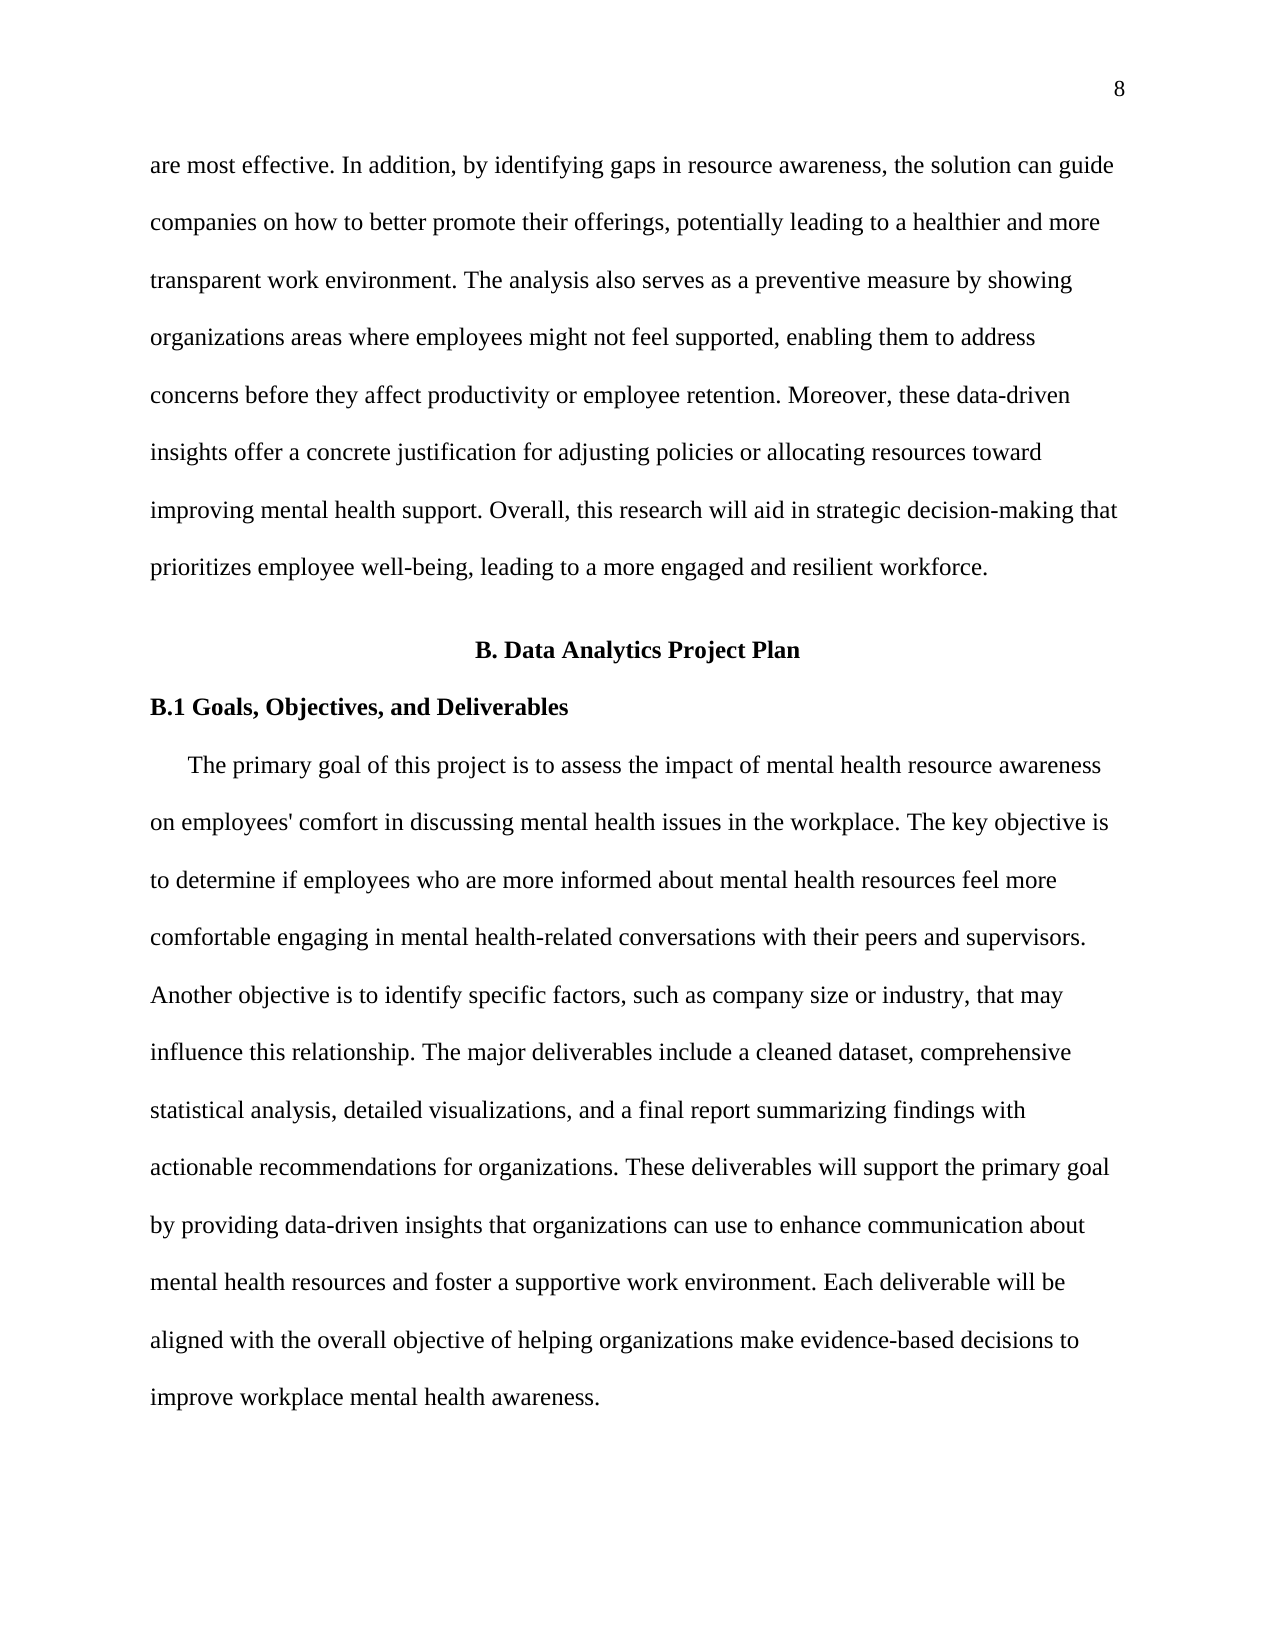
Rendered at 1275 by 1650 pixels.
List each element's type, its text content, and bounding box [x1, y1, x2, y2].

subtitle B.1 Goals, Objectives, and Deliverables [150, 692, 1125, 721]
subtitle B. Data Analytics Project Plan [150, 635, 1125, 664]
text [150, 150, 1125, 581]
text The primary goal of this project is to assess the impact of mental health resource awareness on employees' comfort in discussing mental health issues in the workplace. The key objective is to determine if employees who are more informed about mental health resources feel more comfortable engaging in mental health-related conversations with their peers and supervisors. Another objective is to identify specific factors, such as company size or industry, that may influence this relationship. The major deliverables include a cleaned dataset, comprehensive statistical analysis, detailed visualizations, and a final report summarizing findings with actionable recommendations for organizations. These deliverables will support the primary goal by providing data-driven insights that organizations can use to enhance communication about mental health resources and foster a supportive work environment. Each deliverable will be aligned with the overall objective of helping organizations make evidence-based decisions to improve workplace mental health awareness. [150, 750, 1125, 1411]
